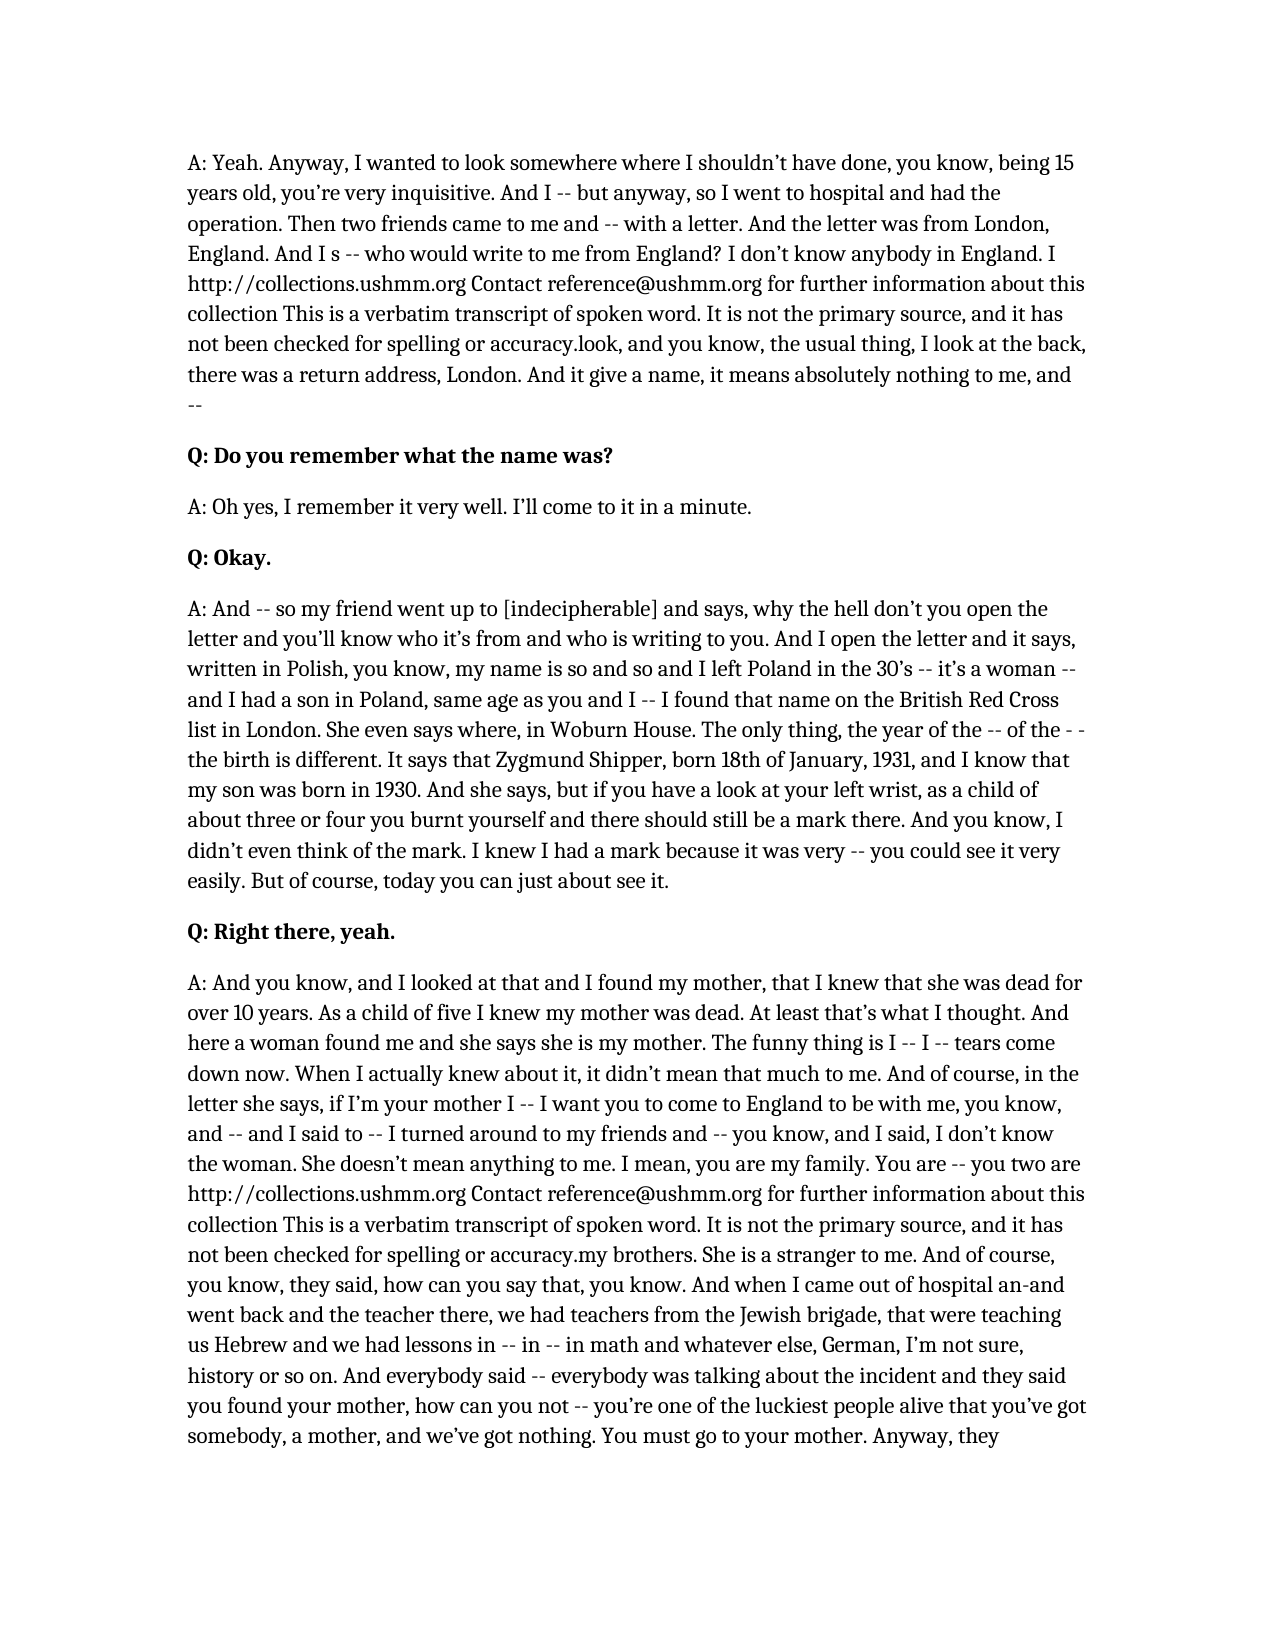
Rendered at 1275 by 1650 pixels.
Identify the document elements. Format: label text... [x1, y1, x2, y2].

text A: Oh yes, I remember it very well. I’ll come to it in a minute. [187, 494, 1087, 520]
text A: And -- so my friend went up to [indecipherable] and says, why the hell don’t you open the letter and you’ll know who it’s from and who is writing to you. And I open the letter and it says, written in Polish, you know, my name is so and so and I left Poland in the 30’s -- it’s a woman -- and I had a son in Poland, same age as you and I -- I found that name on the British Red Cross list in London. She even says where, in Woburn House. The only thing, the year of the -- of the - - the birth is different. It says that Zygmund Shipper, born 18th of January, 1931, and I know that my son was born in 1930. And she says, but if you have a look at your left wrist, as a child of about three or four you burnt yourself and there should still be a mark there. And you know, I didn’t even think of the mark. I knew I had a mark because it was very -- you could see it very easily. But of course, today you can just about see it. [187, 596, 1087, 894]
text Q: Do you remember what the name was? [187, 443, 1087, 469]
text Q: Right there, yeah. [187, 919, 1087, 945]
text Q: Okay. [187, 545, 1087, 571]
text A: Yeah. Anyway, I wanted to look somewhere where I shouldn’t have done, you know, being 15 years old, you’re very inquisitive. And I -- but anyway, so I went to hospital and had the operation. Then two friends came to me and -- with a letter. And the letter was from London, England. And I s -- who would write to me from England? I don’t know anybody in England. I http://collections.ushmm.org Contact reference@ushmm.org for further information about this collection This is a verbatim transcript of spoken word. It is not the primary source, and it has not been checked for spelling or accuracy.look, and you know, the usual thing, I look at the back, there was a return address, London. And it give a name, it means absolutely nothing to me, and -- [187, 150, 1087, 418]
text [187, 970, 1087, 1449]
